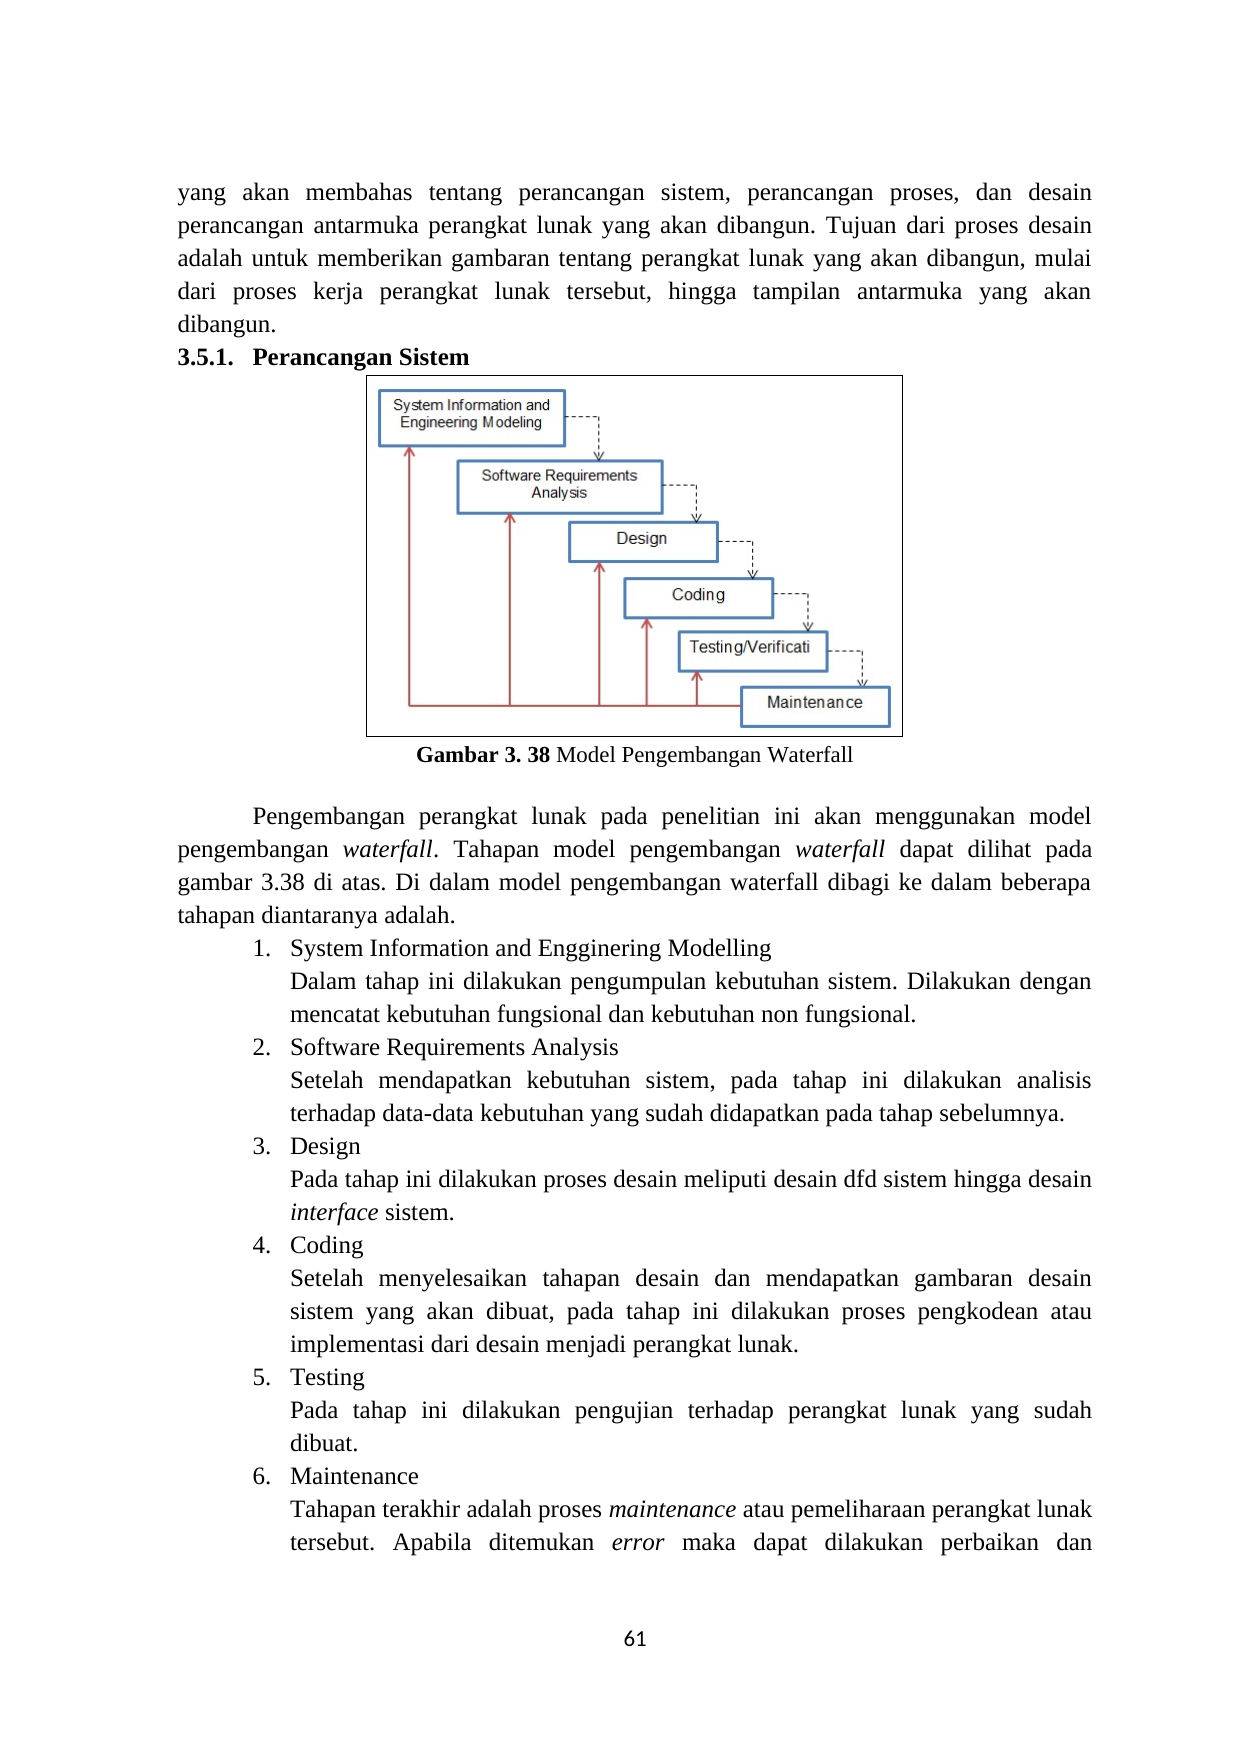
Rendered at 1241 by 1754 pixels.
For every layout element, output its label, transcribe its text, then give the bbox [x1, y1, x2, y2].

text Perancangan Sistem [177, 342, 1092, 371]
list Pada tahap ini dilakukan proses desain meliputi desain dfd sistem hingga desain interface sistem. [290, 1164, 1092, 1226]
list Pada tahap ini dilakukan pengujian terhadap perangkat lunak yang sudah dibuat. [290, 1395, 1092, 1457]
list Software Requirements Analysis [252, 1032, 1092, 1061]
picture [367, 376, 902, 736]
list Setelah mendapatkan kebutuhan sistem, pada tahap ini dilakukan analisis terhadap data-data kebutuhan yang sudah didapatkan pada tahap sebelumnya. [290, 1065, 1092, 1127]
list Dalam tahap ini dilakukan pengumpulan kebutuhan sistem. Dilakukan dengan mencatat kebutuhan fungsional dan kebutuhan non fungsional. [290, 966, 1092, 1028]
list Maintenance [252, 1461, 1092, 1490]
list Testing [252, 1362, 1092, 1391]
list Setelah menyelesaikan tahapan desain dan mendapatkan gambaran desain sistem yang akan dibuat, pada tahap ini dilakukan proses pengkodean atau implementasi dari desain menjadi perangkat lunak. [290, 1263, 1092, 1358]
list Coding [252, 1230, 1092, 1259]
list Design [252, 1131, 1092, 1160]
text Gambar 3. 38 Model Pengembangan Waterfall [177, 741, 1092, 768]
list System Information and Engginering Modelling [252, 933, 1092, 962]
list Pengembangan perangkat lunak pada penelitian ini akan menggunakan model pengembangan waterfall. Tahapan model pengembangan waterfall dapat dilihat pada gambar 3.38 di atas. Di dalam model pengembangan waterfall dibagi ke dalam beberapa tahapan diantaranya adalah. [177, 801, 1092, 929]
